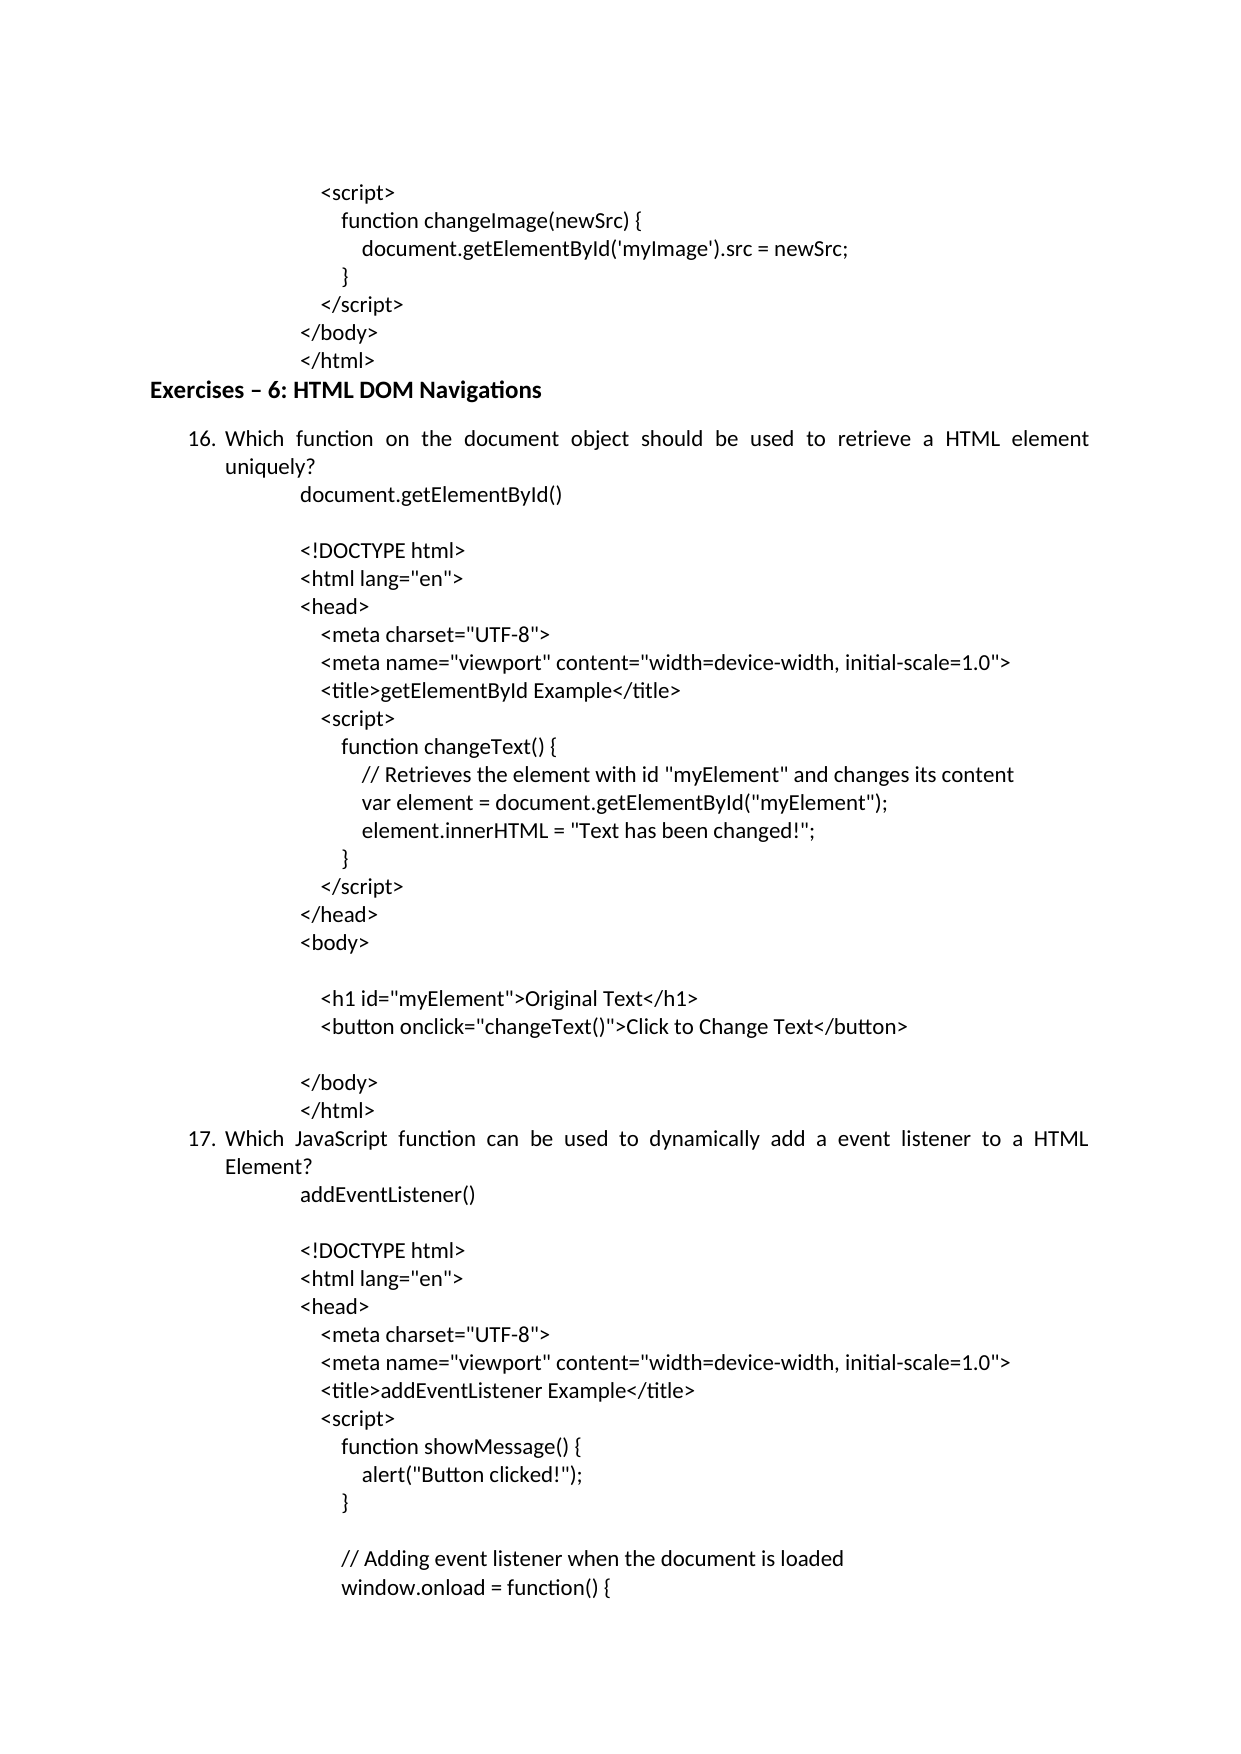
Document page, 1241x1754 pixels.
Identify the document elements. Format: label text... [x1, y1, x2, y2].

text } [300, 1488, 1090, 1517]
text </body> [300, 318, 1090, 346]
text <meta name="viewport" content="width=device-width, initial-scale=1.0"> [300, 1348, 1090, 1376]
text <title>getElementById Example</title> [300, 676, 1090, 704]
text <meta name="viewport" content="width=device-width, initial-scale=1.0"> [300, 648, 1090, 676]
text <head> [300, 1292, 1090, 1320]
text <head> [300, 592, 1090, 620]
text document.getElementById('myImage').src = newSrc; [300, 234, 1090, 262]
text function showMessage() { [300, 1432, 1090, 1461]
text alert("Button clicked!"); [300, 1461, 1090, 1488]
text <meta charset="UTF-8"> [300, 1320, 1090, 1348]
text </body> [300, 1068, 1090, 1096]
text window.onload = function() { [300, 1573, 1090, 1601]
text <!DOCTYPE html> [300, 536, 1090, 564]
text </html> [300, 346, 1090, 374]
text <html lang="en"> [300, 564, 1090, 592]
text } [300, 262, 1090, 290]
text // Retrieves the element with id "myElement" and changes its content [300, 760, 1090, 788]
text </script> [300, 872, 1090, 900]
text <button onclick="changeText()">Click to Change Text</button> [300, 1012, 1090, 1040]
text var element = document.getElementById("myElement"); [300, 788, 1090, 816]
text <body> [300, 928, 1090, 956]
text // Adding event listener when the document is loaded [300, 1544, 1090, 1573]
list Which JavaScript function can be used to dynamically add a event listener to a HTML Element? [187, 1124, 1090, 1180]
text <!DOCTYPE html> [300, 1236, 1090, 1264]
text </html> [300, 1096, 1090, 1124]
text </head> [300, 900, 1090, 928]
text element.innerHTML = "Text has been changed!"; [300, 816, 1090, 844]
text document.getElementById() [300, 480, 1090, 508]
text function changeText() { [300, 732, 1090, 760]
text } [300, 844, 1090, 872]
text <h1 id="myElement">Original Text</h1> [300, 984, 1090, 1012]
list Which function on the document object should be used to retrieve a HTML element uniquely? [187, 424, 1090, 480]
text <html lang="en"> [300, 1264, 1090, 1292]
text <title>addEventListener Example</title> [300, 1376, 1090, 1404]
text <meta charset="UTF-8"> [300, 620, 1090, 648]
text <script> [300, 178, 1090, 206]
text </script> [300, 290, 1090, 318]
text <script> [300, 1404, 1090, 1432]
text <script> [300, 704, 1090, 732]
text function changeImage(newSrc) { [300, 206, 1090, 234]
text addEventListener() [300, 1180, 1090, 1208]
text Exercises – 6: HTML DOM Navigations [150, 374, 1090, 405]
